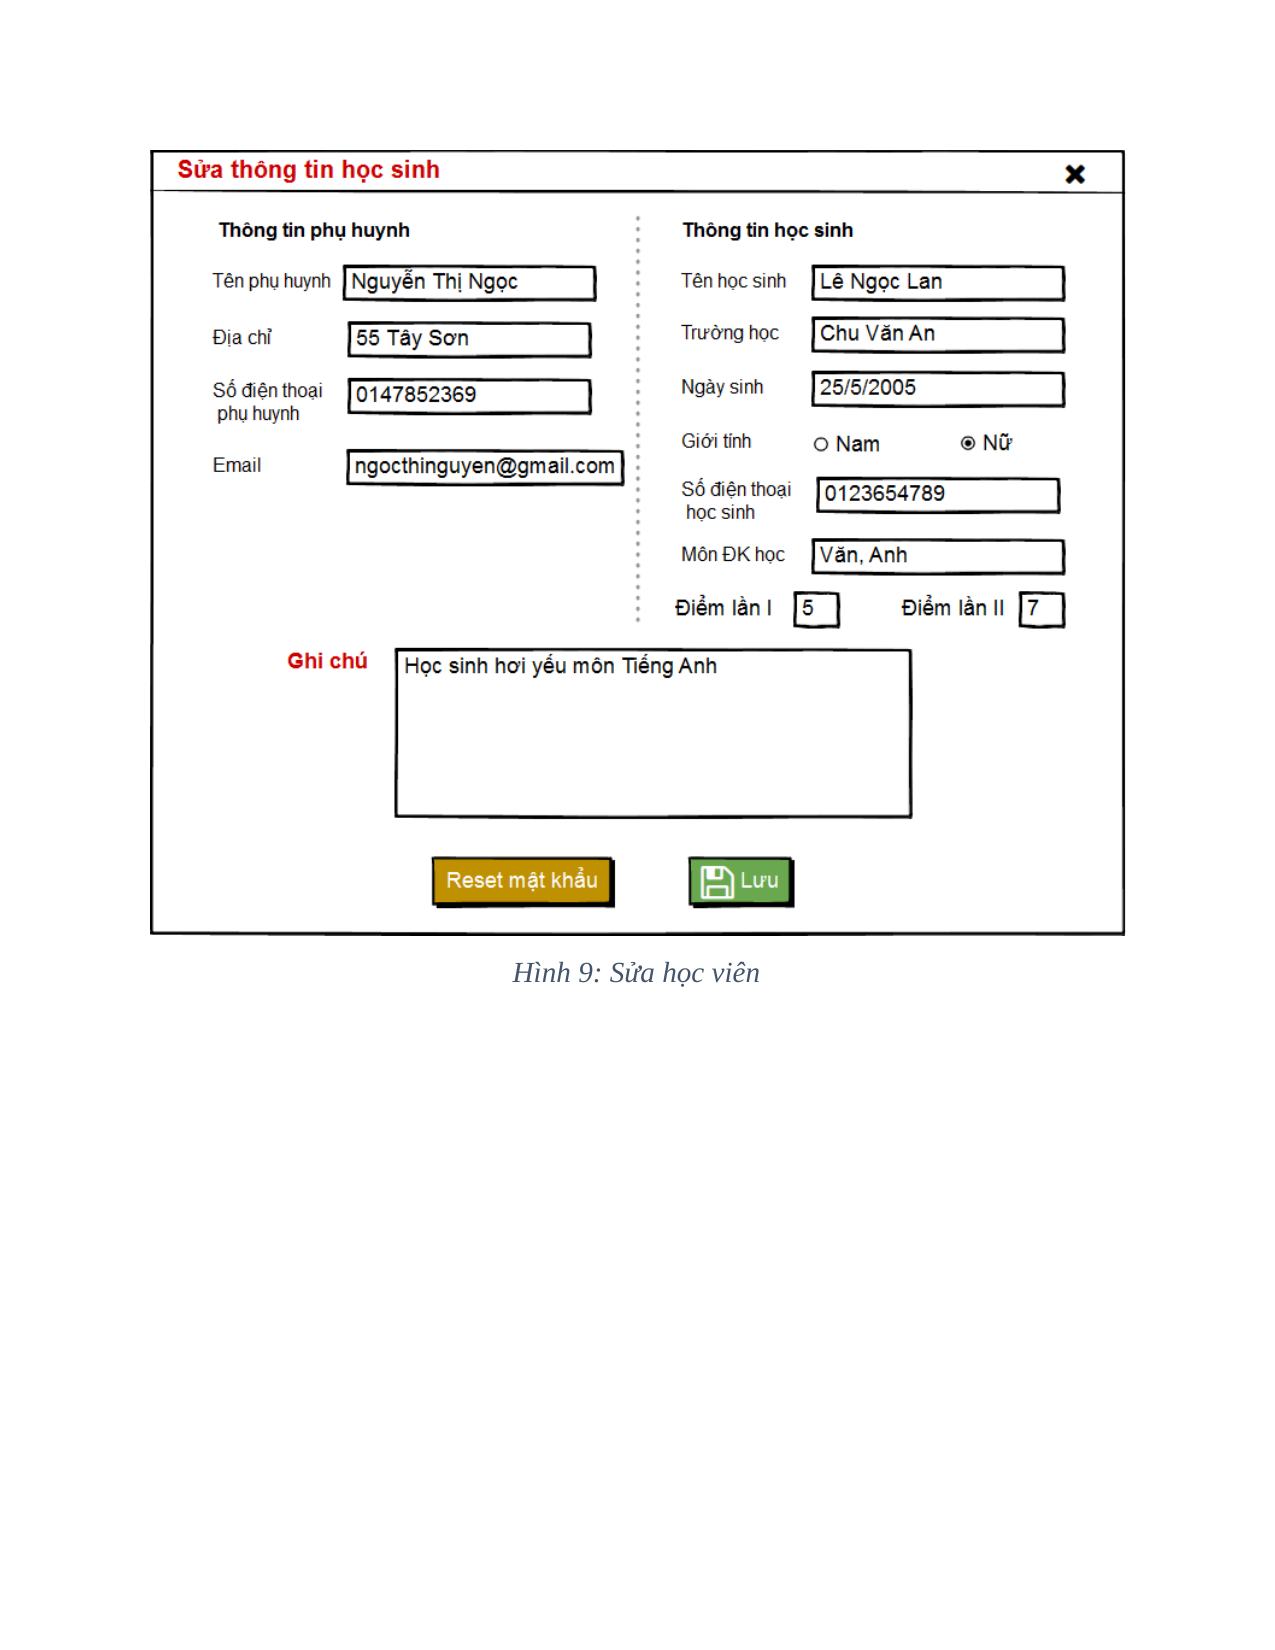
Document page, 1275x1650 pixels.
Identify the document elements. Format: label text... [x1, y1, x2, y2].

picture [150, 150, 1125, 936]
text Hình 9: Sửa học viên [150, 955, 1125, 988]
